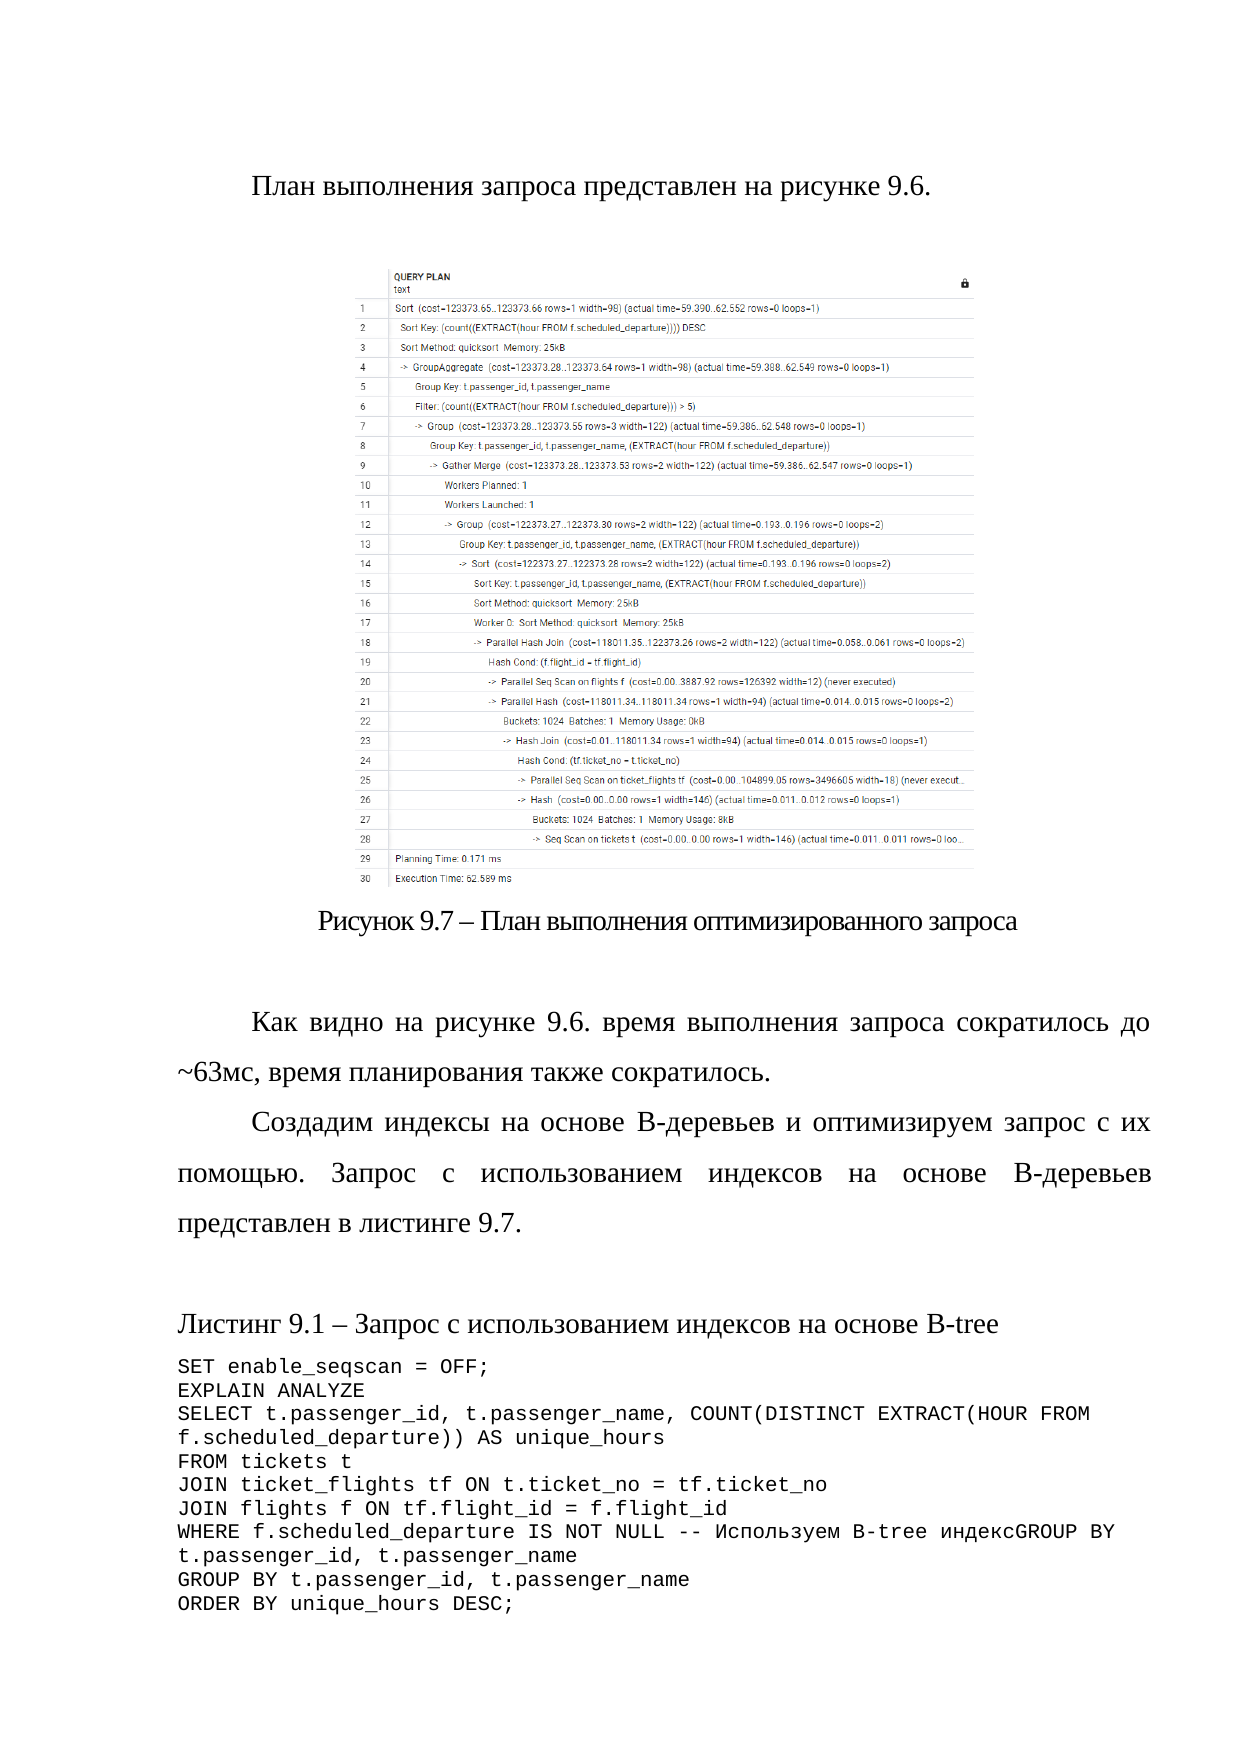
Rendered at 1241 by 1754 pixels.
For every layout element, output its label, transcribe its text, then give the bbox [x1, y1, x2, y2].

title План выполнения оптимизированного запроса [177, 903, 1152, 937]
text GROUP BY t.passenger_id, t.passenger_name [177, 1569, 1152, 1592]
list Запрос с использованием индексов на основе B-tree [177, 1306, 1152, 1339]
text Создадим индексы на основе B-деревьев и оптимизируем запрос с их помощью. Запрос с использованием индексов на основе B-деревьев представлен в листинге 9.7. [177, 1104, 1152, 1239]
text EXPLAIN ANALYZE [177, 1380, 1152, 1403]
picture [355, 269, 974, 887]
text SELECT t.passenger_id, t.passenger_name, COUNT(DISTINCT EXTRACT(HOUR FROM f.scheduled_departure)) AS unique_hours [177, 1403, 1152, 1451]
text FROM tickets t [177, 1451, 1152, 1474]
text SET enable_seqscan = OFF; [177, 1356, 1152, 1380]
text ORDER BY unique_hours DESC; [177, 1592, 1152, 1616]
text JOIN flights f ON tf.flight_id = f.flight_id [177, 1498, 1152, 1522]
text JOIN ticket_flights tf ON t.ticket_no = tf.ticket_no [177, 1474, 1152, 1498]
text WHERE f.scheduled_departure IS NOT NULL -- Используем B-tree индексGROUP BY t.passenger_id, t.passenger_name [177, 1522, 1152, 1569]
text План выполнения запроса представлен на рисунке 9.6. [177, 168, 1152, 202]
text Как видно на рисунке 9.6. время выполнения запроса сократилось до ~63мс, время планирования также сократилось. [177, 1004, 1152, 1088]
